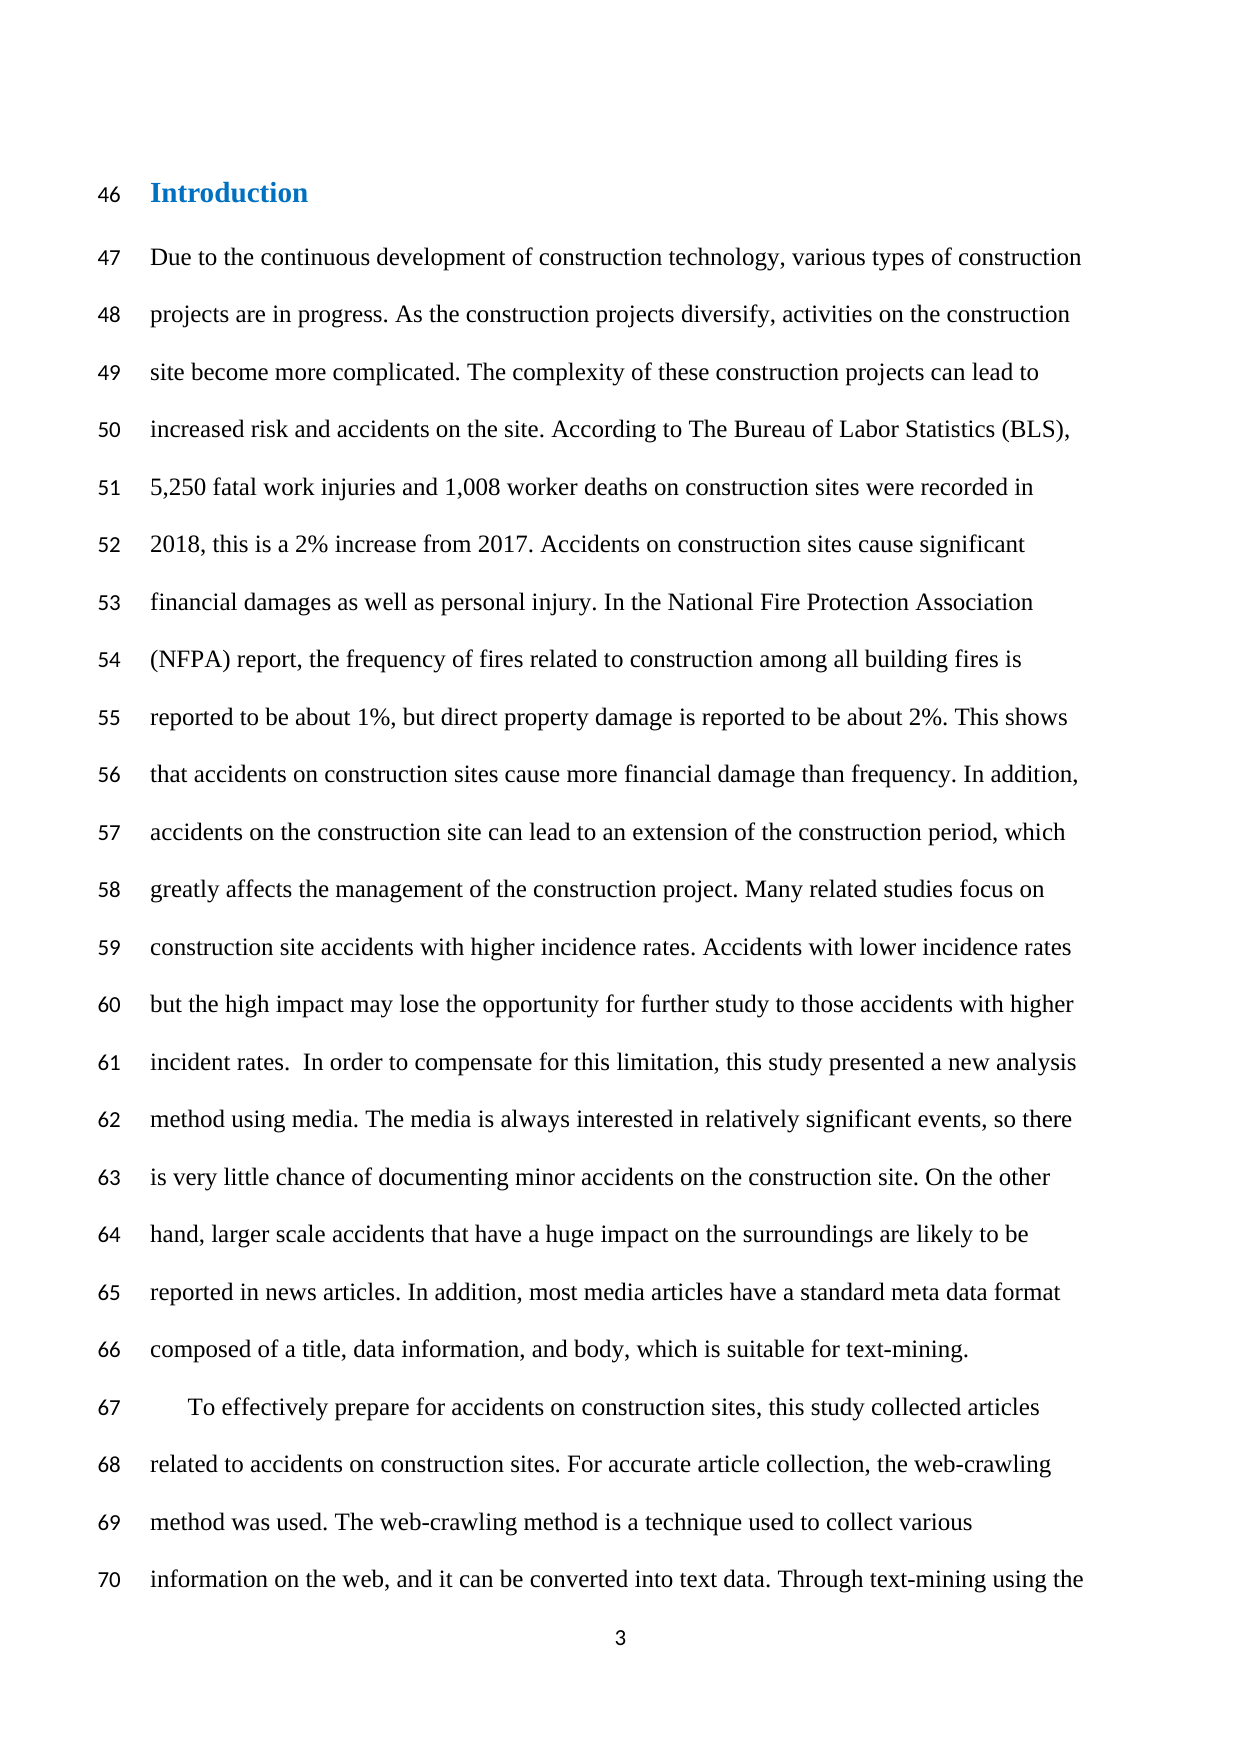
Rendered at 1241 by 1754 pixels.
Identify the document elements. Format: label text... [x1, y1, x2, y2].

text Introduction [150, 175, 1090, 208]
text Due to the continuous development of construction technology, various types of construction projects are in progress. As the construction projects diversify, activities on the construction site become more complicated. The complexity of these construction projects can lead to increased risk and accidents on the site. According to The Bureau of Labor Statistics (BLS), 5,250 fatal work injuries and 1,008 worker deaths on construction sites were recorded in 2018, this is a 2% increase from 2017. Accidents on construction sites cause significant financial damages as well as personal injury. In the National Fire Protection Association (NFPA) report, the frequency of fires related to construction among all building fires is reported to be about 1%, but direct property damage is reported to be about 2%. This shows that accidents on construction sites cause more financial damage than frequency. In addition, accidents on the construction site can lead to an extension of the construction period, which greatly affects the management of the construction project. Many related studies focus on construction site accidents with higher incidence rates. Accidents with lower incidence rates but the high impact may lose the opportunity for further study to those accidents with higher incident rates. In order to compensate for this limitation, this study presented a new analysis method using media. The media is always interested in relatively significant events, so there is very little chance of documenting minor accidents on the construction site. On the other hand, larger scale accidents that have a huge impact on the surroundings are likely to be reported in news articles. In addition, most media articles have a standard meta data format composed of a title, data information, and body, which is suitable for text-mining. [150, 242, 1090, 1363]
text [150, 1392, 1090, 1593]
